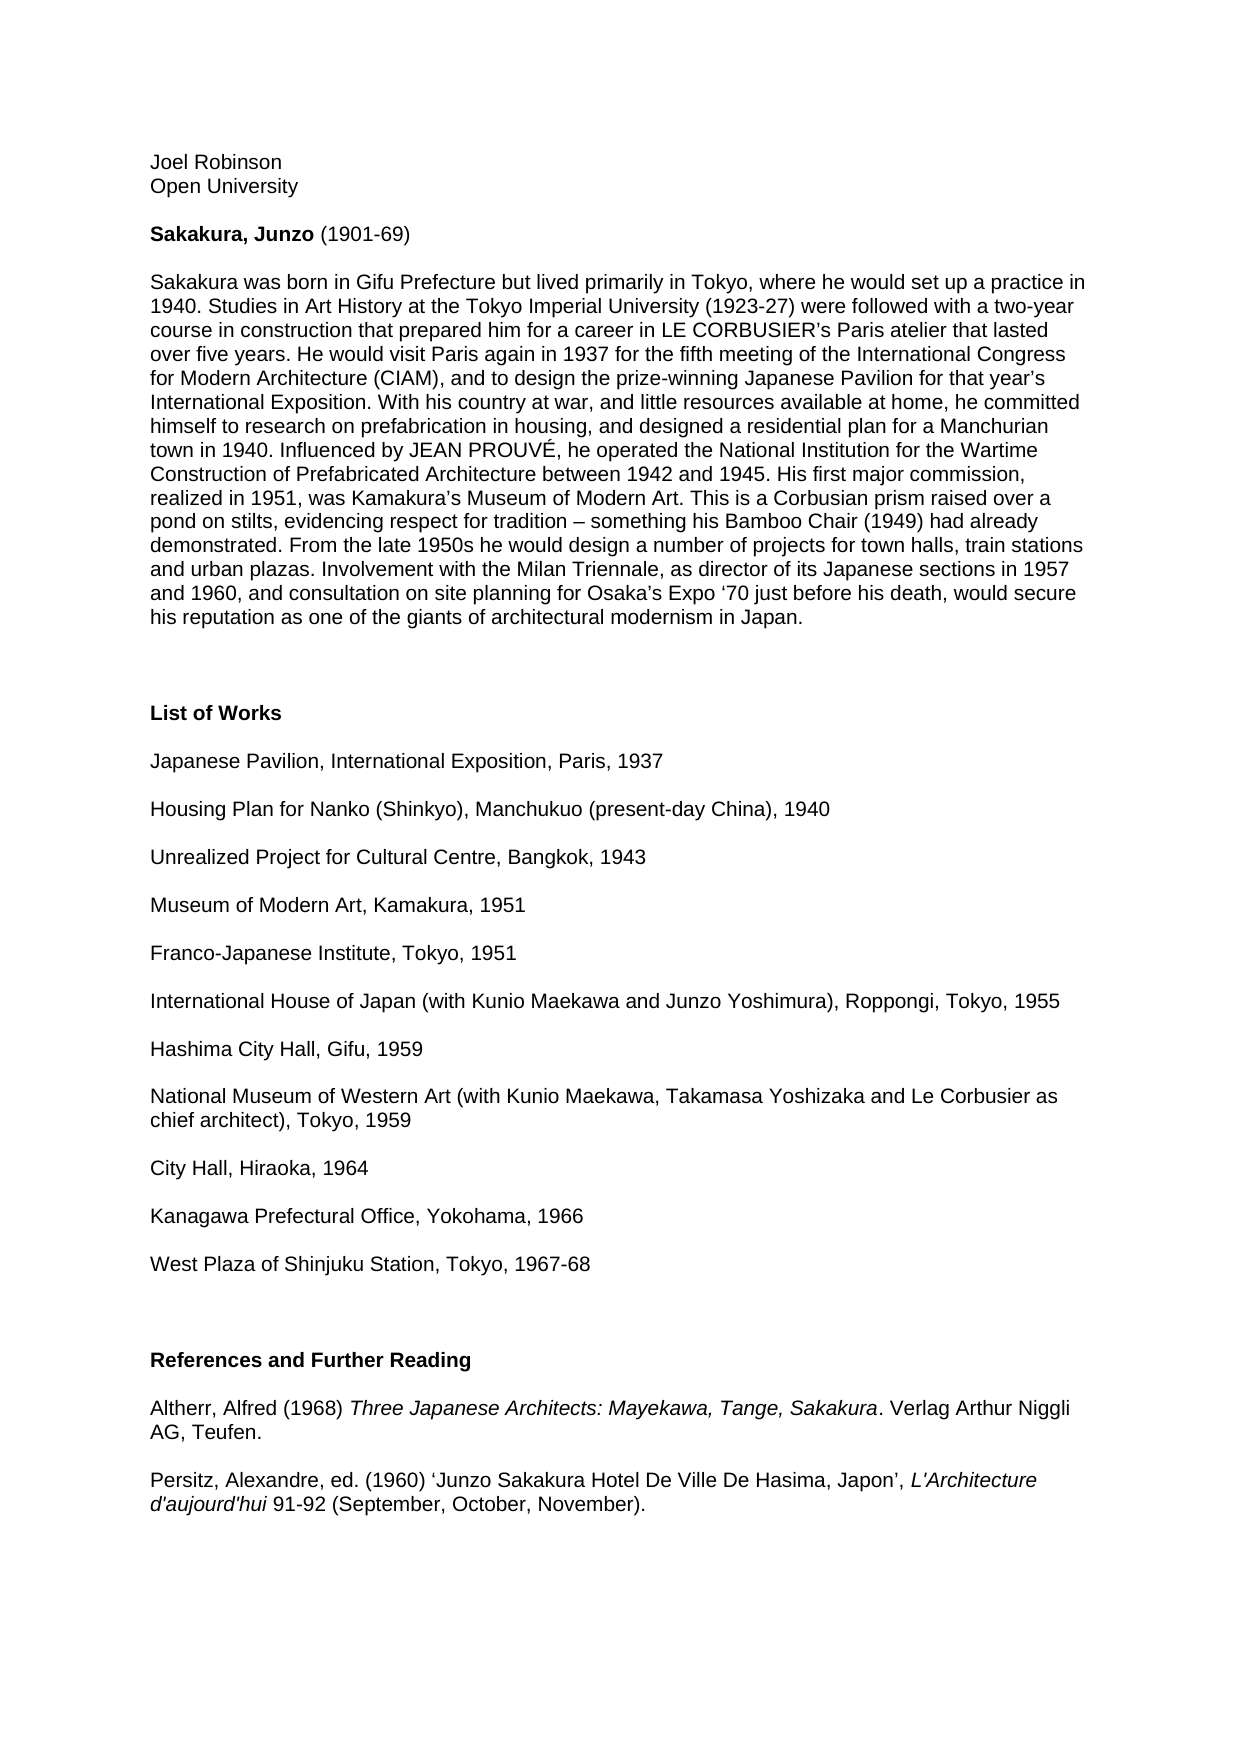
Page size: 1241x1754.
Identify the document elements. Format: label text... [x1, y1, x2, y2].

text List of Works [150, 701, 1090, 725]
text Sakakura was born in Gifu Prefecture but lived primarily in Tokyo, where he would set up a practice in 1940. Studies in Art History at the Tokyo Imperial University (1923-27) were followed with a two-year course in construction that prepared him for a career in LE CORBUSIER’s Paris atelier that lasted over five years. He would visit Paris again in 1937 for the fifth meeting of the International Congress for Modern Architecture (CIAM), and to design the prize-winning Japanese Pavilion for that year’s International Exposition. With his country at war, and little resources available at home, he committed himself to research on prefabrication in housing, and designed a residential plan for a Manchurian town in 1940. Influenced by JEAN PROUVÉ, he operated the National Institution for the Wartime Construction of Prefabricated Architecture between 1942 and 1945. His first major commission, realized in 1951, was Kamakura’s Museum of Modern Art. This is a Corbusian prism raised over a pond on stilts, evidencing respect for tradition – something his Bamboo Chair (1949) had already demonstrated. From the late 1950s he would design a number of projects for town halls, train stations and urban plazas. Involvement with the Milan Triennale, as director of its Japanese sections in 1957 and 1960, and consultation on site planning for Osaka’s Expo ‘70 just before his death, would secure his reputation as one of the giants of architectural modernism in Japan. [150, 270, 1090, 629]
text Kanagawa Prefectural Office, Yokohama, 1966 [150, 1204, 1090, 1228]
text Open University [150, 174, 1090, 198]
text Museum of Modern Art, Kamakura, 1951 [150, 893, 1090, 917]
text Joel Robinson [150, 150, 1090, 174]
text City Hall, Hiraoka, 1964 [150, 1156, 1090, 1180]
text West Plaza of Shinjuku Station, Tokyo, 1967-68 [150, 1252, 1090, 1276]
text Sakakura, Junzo (1901-69) [150, 222, 1090, 246]
text Franco-Japanese Institute, Tokyo, 1951 [150, 941, 1090, 964]
text International House of Japan (with Kunio Maekawa and Junzo Yoshimura), Roppongi, Tokyo, 1955 [150, 988, 1090, 1012]
text Japanese Pavilion, International Exposition, Paris, 1937 [150, 749, 1090, 773]
text Housing Plan for Nanko (Shinkyo), Manchukuo (present-day China), 1940 [150, 797, 1090, 821]
text National Museum of Western Art (with Kunio Maekawa, Takamasa Yoshizaka and Le Corbusier as chief architect), Tokyo, 1959 [150, 1084, 1090, 1132]
text References and Further Reading [150, 1348, 1090, 1372]
text Unrealized Project for Cultural Centre, Bangkok, 1943 [150, 845, 1090, 869]
text Altherr, Alfred (1968) Three Japanese Architects: Mayekawa, Tange, Sakakura. Verlag Arthur Niggli AG, Teufen. [150, 1396, 1090, 1444]
text Hashima City Hall, Gifu, 1959 [150, 1036, 1090, 1060]
text Persitz, Alexandre, ed. (1960) ‘Junzo Sakakura Hotel De Ville De Hasima, Japon’, L'Architecture d'aujourd'hui 91-92 (September, October, November). [150, 1468, 1090, 1516]
